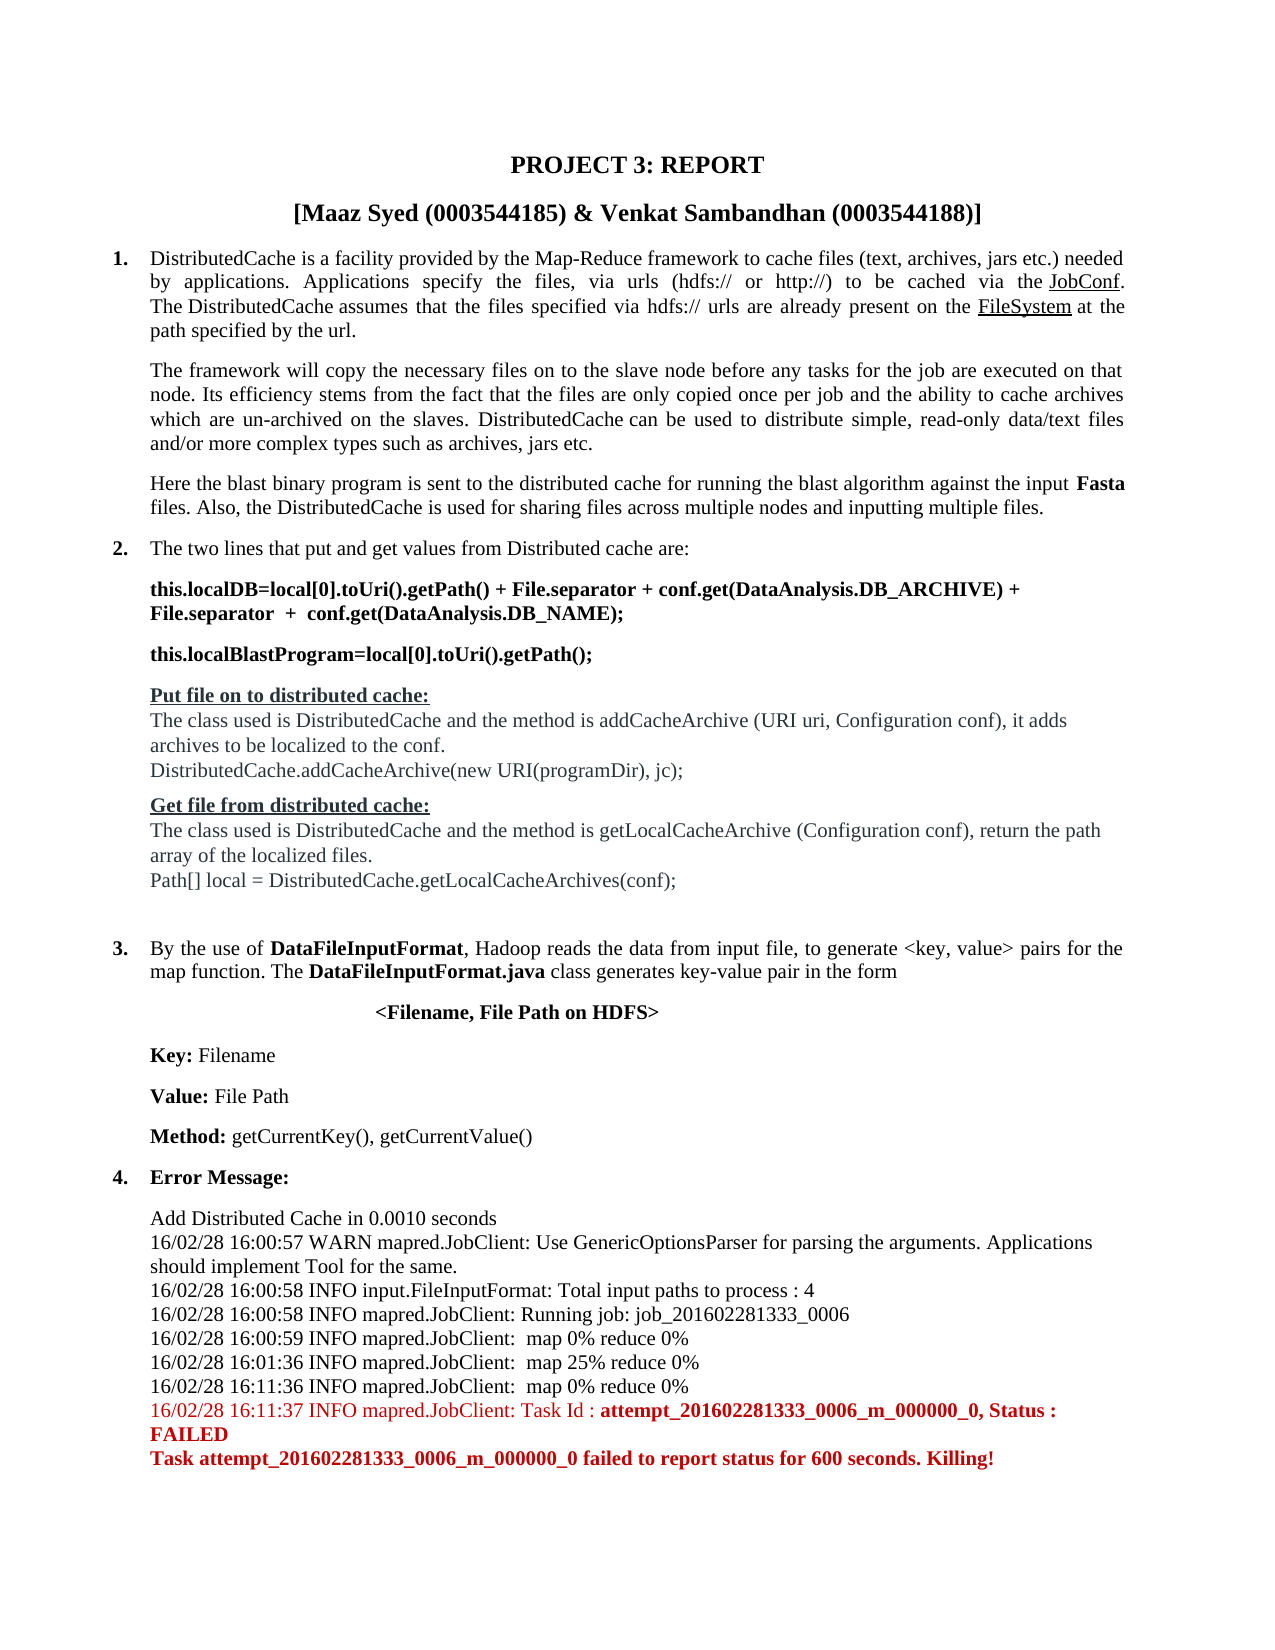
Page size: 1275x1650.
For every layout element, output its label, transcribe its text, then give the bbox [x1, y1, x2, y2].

list DistributedCache is a facility provided by the Map-Reduce framework to cache files (text, archives, jars etc.) needed by applications. Applications specify the files, via urls (hdfs:// or http://) to be cached via the JobConf. The DistributedCache assumes that the files specified via hdfs:// urls are already present on the FileSystem at the path specified by the url. [112, 245, 1125, 342]
text Get file from distributed cache: The class used is DistributedCache and the method is getLocalCacheArchive (Configuration conf), return the path array of the localized files. Path[] local = DistributedCache.getLocalCacheArchives(conf); [150, 792, 1125, 892]
list The two lines that put and get values from Distributed cache are: [112, 536, 1125, 560]
text Value: File Path [150, 1083, 1125, 1108]
text 16/02/28 16:11:36 INFO mapred.JobClient: map 0% reduce 0% [150, 1374, 1125, 1398]
text Here the blast binary program is sent to the distributed cache for running the blast algorithm against the input Fasta files. Also, the DistributedCache is used for sharing files across multiple nodes and inputting multiple files. [150, 471, 1125, 519]
text 16/02/28 16:00:59 INFO mapred.JobClient: map 0% reduce 0% [150, 1326, 1125, 1350]
text [Maaz Syed (0003544185) & Venkat Sambandhan (0003544188)] [150, 198, 1125, 226]
text Put file on to distributed cache: The class used is DistributedCache and the method is addCacheArchive (URI uri, Configuration conf), it adds archives to be localized to the conf. DistributedCache.addCacheArchive(new URI(programDir), jc); [150, 682, 1125, 782]
text this.localBlastProgram=local[0].toUri().getPath(); [150, 642, 1125, 666]
text 16/02/28 16:00:57 WARN mapred.JobClient: Use GenericOptionsParser for parsing the arguments. Applications should implement Tool for the same. [150, 1230, 1125, 1278]
text The framework will copy the necessary files on to the slave node before any tasks for the job are executed on that node. Its efficiency stems from the fact that the files are only copied once per job and the ability to cache archives which are un-archived on the slaves. DistributedCache can be used to distribute simple, read-only data/text files and/or more complex types such as archives, jars etc. [150, 358, 1125, 454]
text Task attempt_201602281333_0006_m_000000_0 failed to report status for 600 seconds. Killing! [150, 1446, 1125, 1470]
text 16/02/28 16:00:58 INFO input.FileInputFormat: Total input paths to process : 4 [150, 1278, 1125, 1302]
text this.localDB=local[0].toUri().getPath() + File.separator + conf.get(DataAnalysis.DB_ARCHIVE) + File.separator + conf.get(DataAnalysis.DB_NAME); [150, 577, 1125, 625]
text <Filename, File Path on HDFS> [300, 1000, 1125, 1024]
text PROJECT 3: REPORT [150, 150, 1125, 179]
text Method: getCurrentKey(), getCurrentValue() [150, 1124, 1125, 1148]
text Add Distributed Cache in 0.0010 seconds [150, 1206, 1125, 1230]
text Key: Filename [150, 1043, 1125, 1067]
list By the use of DataFileInputFormat, Hadoop reads the data from input file, to generate <key, value> pairs for the map function. The DataFileInputFormat.java class generates key-value pair in the form [112, 935, 1125, 983]
list Error Message: [112, 1165, 1125, 1189]
text 16/02/28 16:11:37 INFO mapred.JobClient: Task Id : attempt_201602281333_0006_m_000000_0, Status : FAILED [150, 1398, 1125, 1446]
text 16/02/28 16:01:36 INFO mapred.JobClient: map 25% reduce 0% [150, 1350, 1125, 1374]
text 16/02/28 16:00:58 INFO mapred.JobClient: Running job: job_201602281333_0006 [150, 1302, 1125, 1326]
